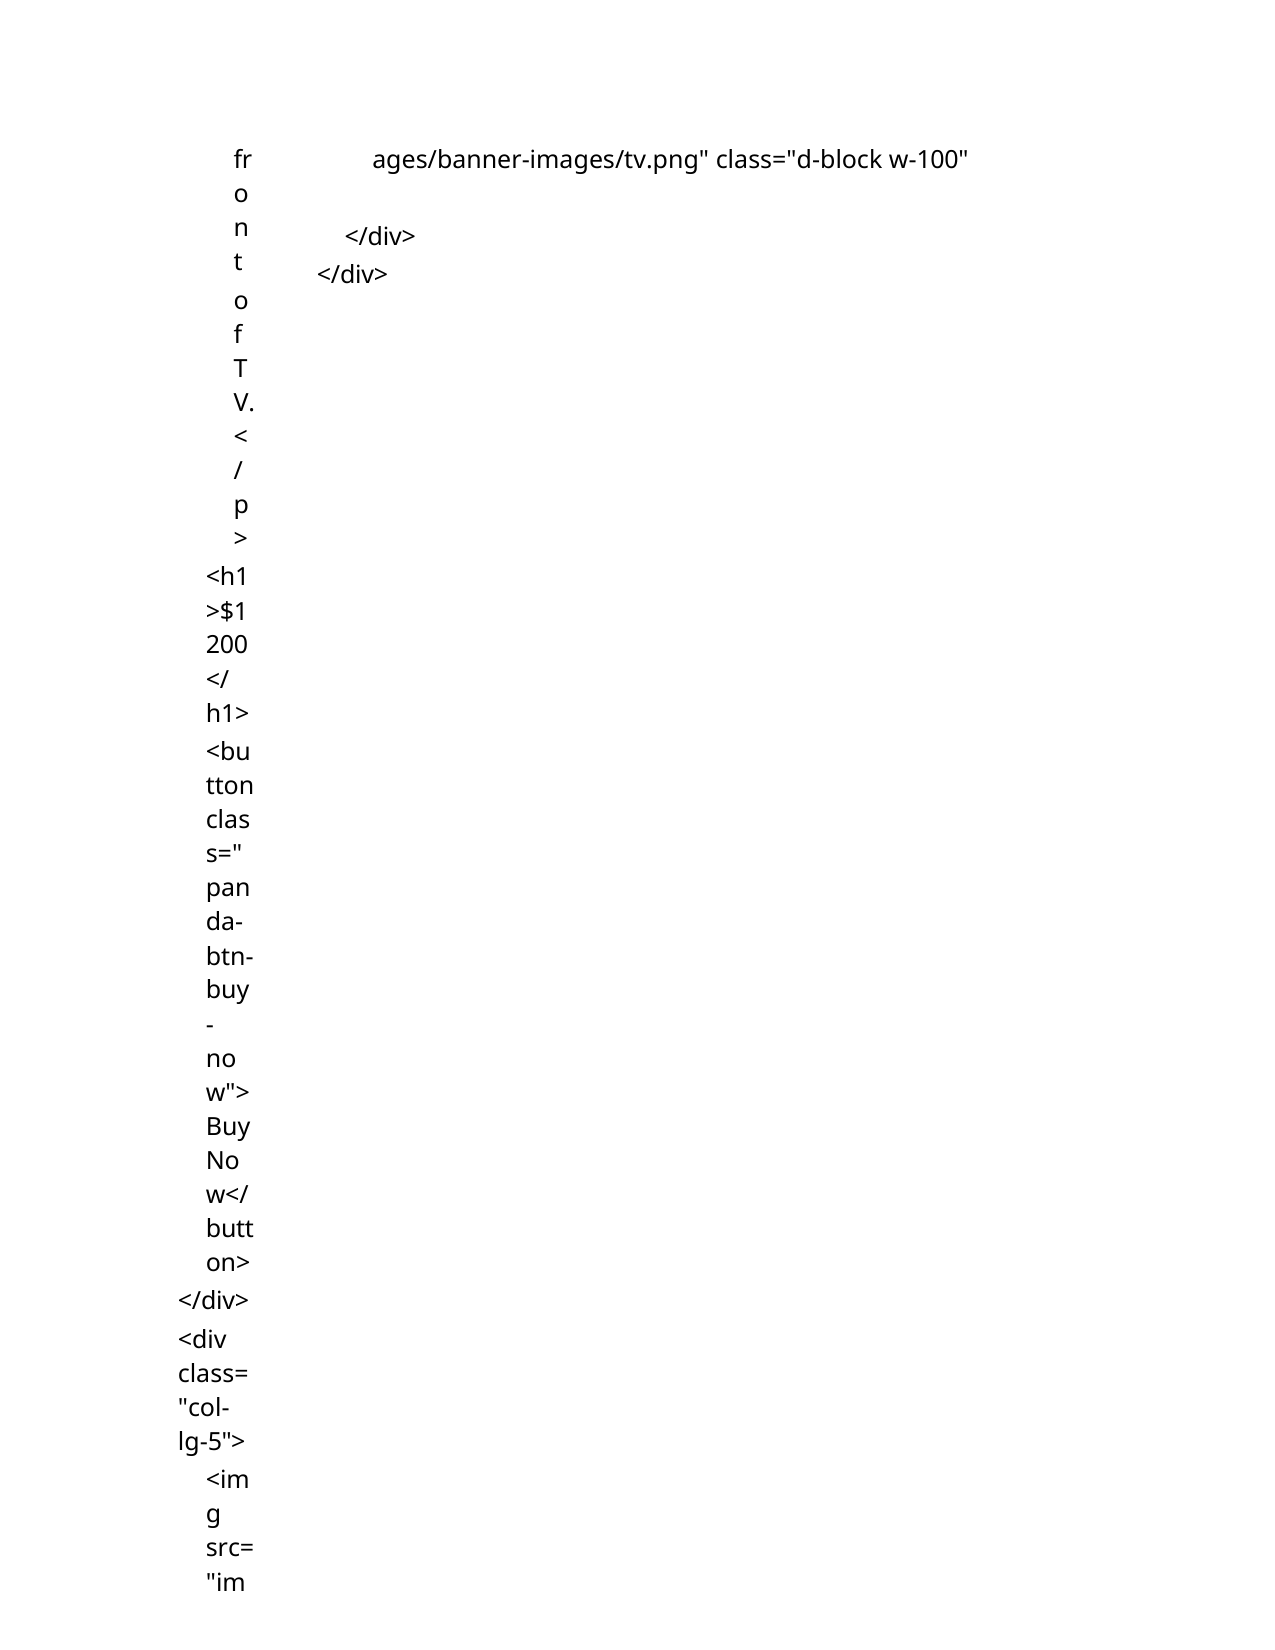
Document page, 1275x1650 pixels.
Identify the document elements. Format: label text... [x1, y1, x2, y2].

text of TV.</p> [233, 282, 255, 555]
text </div> [178, 1283, 255, 1317]
text <h1>$1200</h1> [206, 559, 255, 729]
text <div class="col-lg-5"> [178, 1321, 255, 1458]
text </div> [317, 257, 1139, 291]
text <img src="images/banner-images/tv.png" class="d-block w-100" [372, 142, 1139, 176]
text <button class="panda-btn-buy-now">Buy Now</button> [206, 734, 255, 1279]
text <img src="images/banner-images/tv.png" class="d-block w-100" [206, 1462, 255, 1598]
text front [233, 142, 255, 278]
text </div> [344, 218, 1139, 252]
